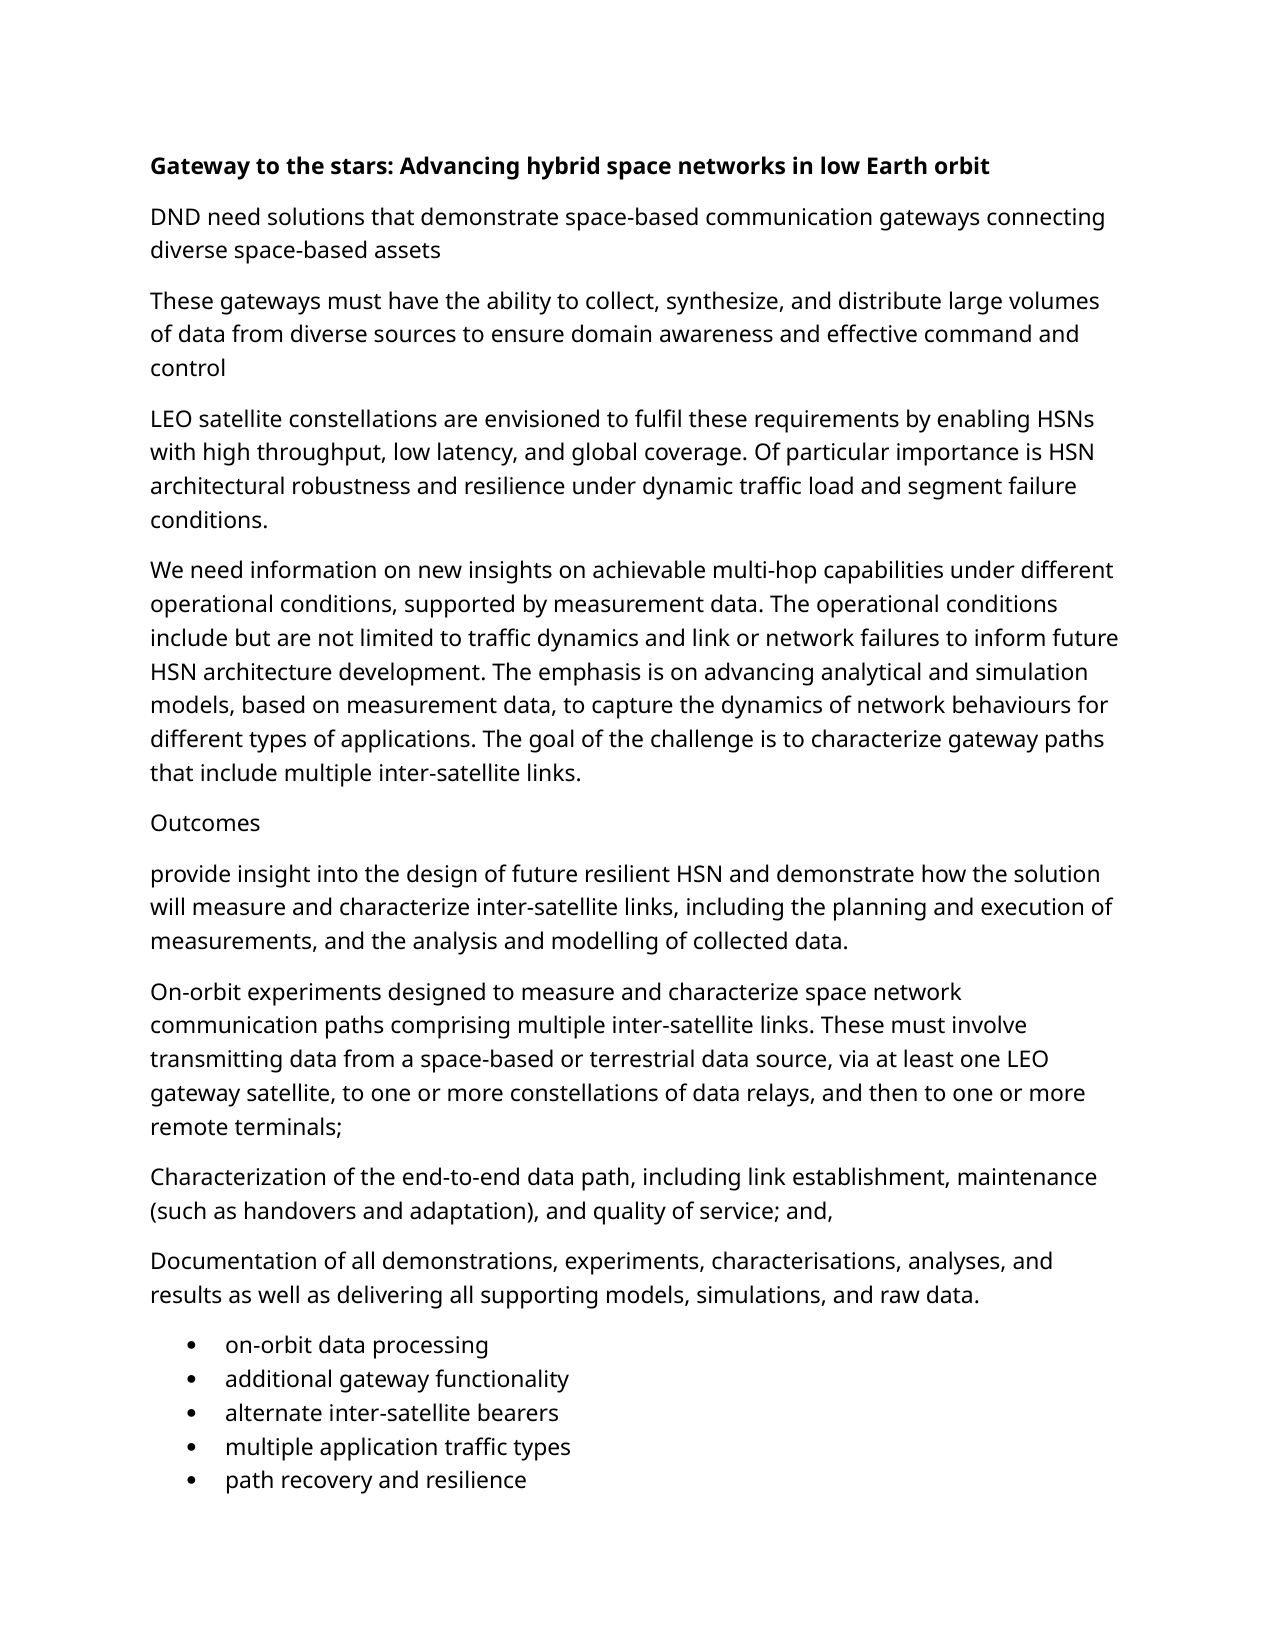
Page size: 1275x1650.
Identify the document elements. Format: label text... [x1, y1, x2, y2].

list alternate inter-satellite bearers [187, 1397, 1125, 1428]
text Documentation of all demonstrations, experiments, characterisations, analyses, and results as well as delivering all supporting models, simulations, and raw data. [150, 1245, 1125, 1310]
text Characterization of the end-to-end data path, including link establishment, maintenance (such as handovers and adaptation), and quality of service; and, [150, 1161, 1125, 1226]
text We need information on new insights on achievable multi-hop capabilities under different operational conditions, supported by measurement data. The operational conditions include but are not limited to traffic dynamics and link or network failures to inform future HSN architecture development. The emphasis is on advancing analytical and simulation models, based on measurement data, to capture the dynamics of network behaviours for different types of applications. The goal of the challenge is to characterize gateway paths that include multiple inter-satellite links. [150, 554, 1125, 788]
list multiple application traffic types [187, 1430, 1125, 1462]
list path recovery and resilience [187, 1464, 1125, 1495]
list additional gateway functionality [187, 1363, 1125, 1394]
text Gateway to the stars: Advancing hybrid space networks in low Earth orbit [150, 150, 1125, 181]
text DND need solutions that demonstrate space-based communication gateways connecting diverse space-based assets [150, 200, 1125, 265]
text Outcomes [150, 807, 1125, 838]
text These gateways must have the ability to collect, synthesize, and distribute large volumes of data from diverse sources to ensure domain awareness and effective command and control [150, 284, 1125, 383]
list on-orbit data processing [187, 1329, 1125, 1360]
text LEO satellite constellations are envisioned to fulfil these requirements by enabling HSNs with high throughput, low latency, and global coverage. Of particular importance is HSN architectural robustness and resilience under dynamic traffic load and segment failure conditions. [150, 402, 1125, 535]
text provide insight into the design of future resilient HSN and demonstrate how the solution will measure and characterize inter-satellite links, including the planning and execution of measurements, and the analysis and modelling of collected data. [150, 857, 1125, 956]
text On-orbit experiments designed to measure and characterize space network communication paths comprising multiple inter-satellite links. These must involve transmitting data from a space-based or terrestrial data source, via at least one LEO gateway satellite, to one or more constellations of data relays, and then to one or more remote terminals; [150, 975, 1125, 1142]
